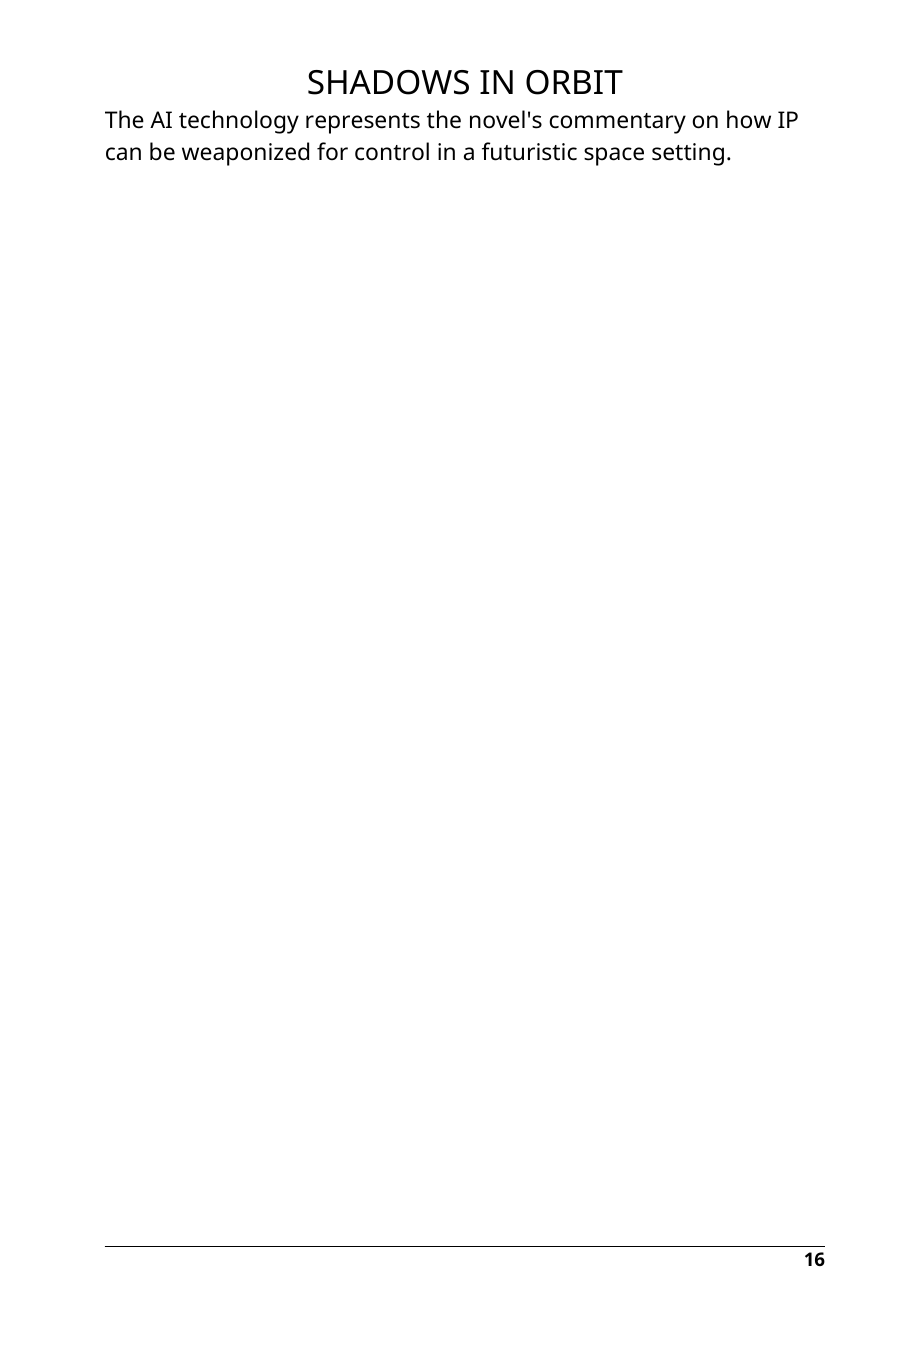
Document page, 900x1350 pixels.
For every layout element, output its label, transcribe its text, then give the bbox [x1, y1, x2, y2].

text The AI technology represents the novel's commentary on how IP can be weaponized for control in a futuristic space setting. [104, 104, 825, 167]
